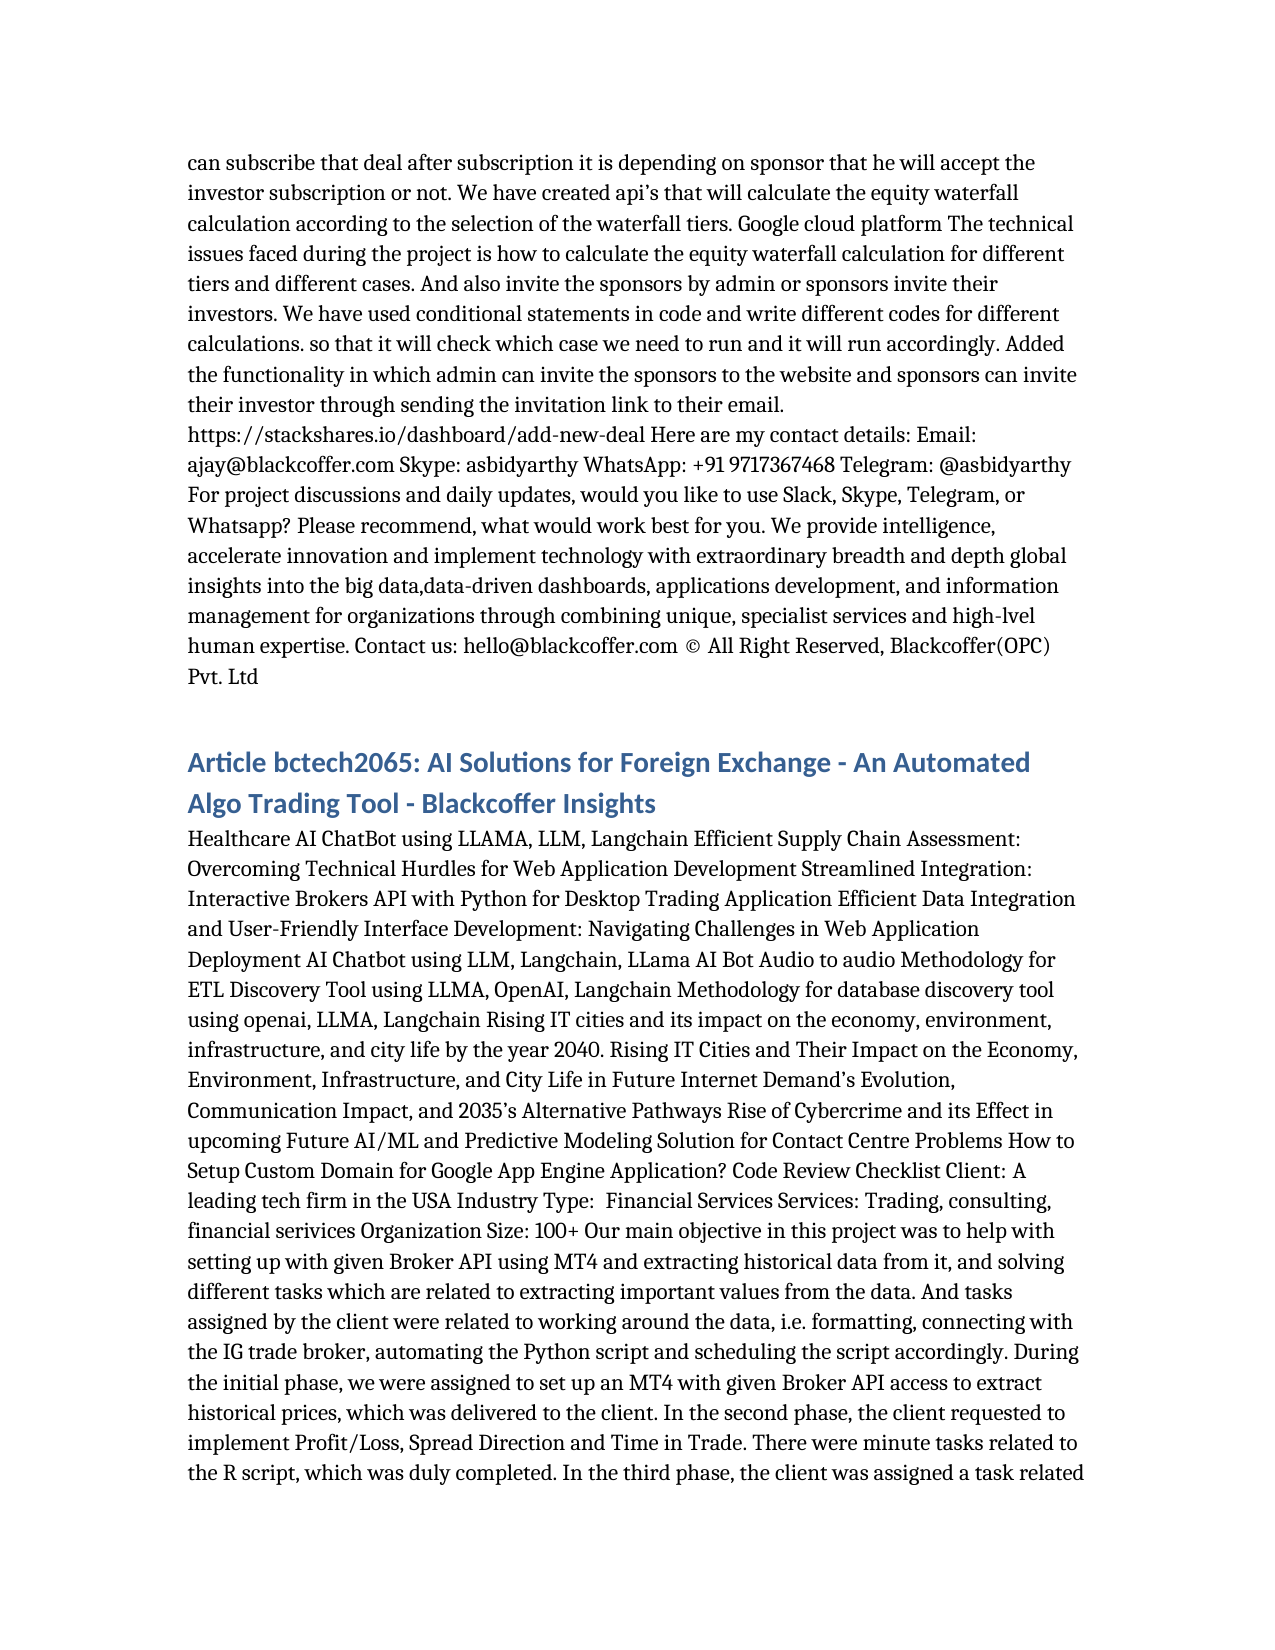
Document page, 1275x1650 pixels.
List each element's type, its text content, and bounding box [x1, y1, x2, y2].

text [187, 826, 1087, 1486]
subtitle Article bctech2065: AI Solutions for Foreign Exchange - An Automated Algo Trading Tool - Blackcoffer Insights [187, 744, 1087, 820]
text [187, 150, 1087, 690]
